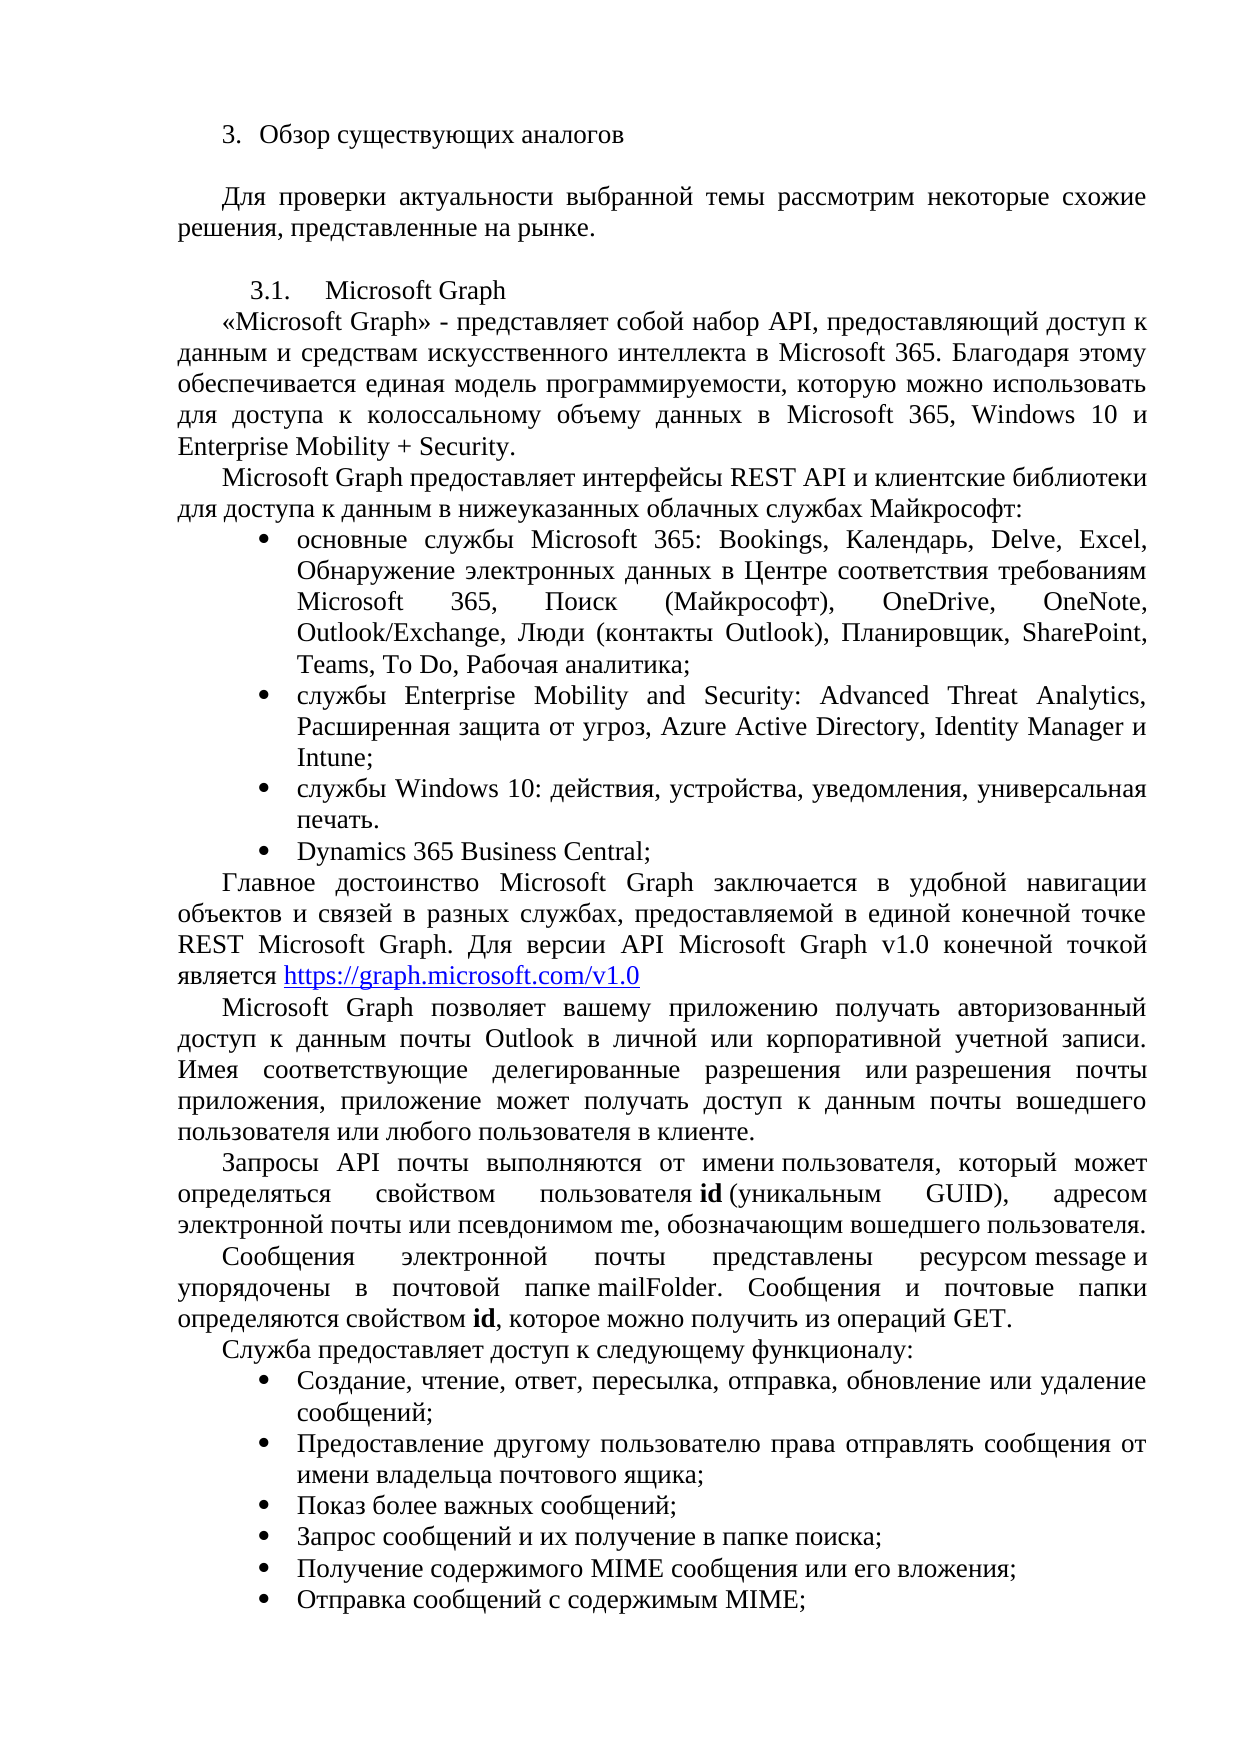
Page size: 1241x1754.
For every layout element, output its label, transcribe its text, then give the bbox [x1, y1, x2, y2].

list Предоставление другому пользователю права отправлять сообщения от имени владельца почтового ящика; [259, 1427, 1147, 1489]
list Обзор существующих аналогов [222, 118, 1147, 149]
list службы Enterprise Mobility and Security: Advanced Threat Analytics, Расширенная защита от угроз, Azure Active Directory, Identity Manager и Intune; [259, 679, 1147, 772]
list Dynamics 365 Business Central; [259, 835, 1147, 866]
text Microsoft Graph предоставляет интерфейсы REST API и клиентские библиотеки для доступа к данным в нижеуказанных облачных службах Майкрософт: [177, 461, 1147, 523]
list основные службы Microsoft 365: Bookings, Календарь, Delve, Excel, Обнаружение электронных данных в Центре соответствия требованиям Microsoft 365, Поиск (Майкрософт), OneDrive, OneNote, Outlook/Exchange, Люди (контакты Outlook), Планировщик, SharePoint, Teams, To Do, Рабочая аналитика; [259, 523, 1147, 679]
list Отправка сообщений с содержимым MIME; [259, 1583, 1147, 1614]
text Microsoft Graph позволяет вашему приложению получать авторизованный доступ к данным почты Outlook в личной или корпоративной учетной записи. Имея соответствующие делегированные разрешения или разрешения почты приложения, приложение может получать доступ к данным почты вошедшего пользователя или любого пользователя в клиенте. [177, 991, 1147, 1146]
list Microsoft Graph [250, 274, 1147, 305]
text Запросы API почты выполняются от имени пользователя, который может определяться свойством пользователя id (уникальным GUID), адресом электронной почты или псевдонимом me, обозначающим вошедшего пользователя. [177, 1146, 1147, 1240]
list службы Windows 10: действия, устройства, уведомления, универсальная печать. [259, 772, 1147, 835]
list Запрос сообщений и их получение в папке поиска; [259, 1520, 1147, 1552]
text Служба предоставляет доступ к следующему функционалу: [177, 1333, 1147, 1364]
text Для проверки актуальности выбранной темы рассмотрим некоторые схожие решения, представленные на рынке. [177, 180, 1147, 243]
text Главное достоинство Microsoft Graph заключается в удобной навигации объектов и связей в разных службах, предоставляемой в единой конечной точке REST Microsoft Graph. Для версии API Microsoft Graph v1.0 конечной точкой является https://graph.microsoft.com/v1.0 [177, 866, 1147, 991]
text Сообщения электронной почты представлены ресурсом message и упорядочены в почтовой папке mailFolder. Сообщения и почтовые папки определяются свойством id, которое можно получить из операций GET. [177, 1240, 1147, 1333]
list Создание, чтение, ответ, пересылка, отправка, обновление или удаление сообщений; [259, 1364, 1147, 1427]
list Получение содержимого MIME сообщения или его вложения; [259, 1552, 1147, 1583]
list Показ более важных сообщений; [259, 1489, 1147, 1520]
